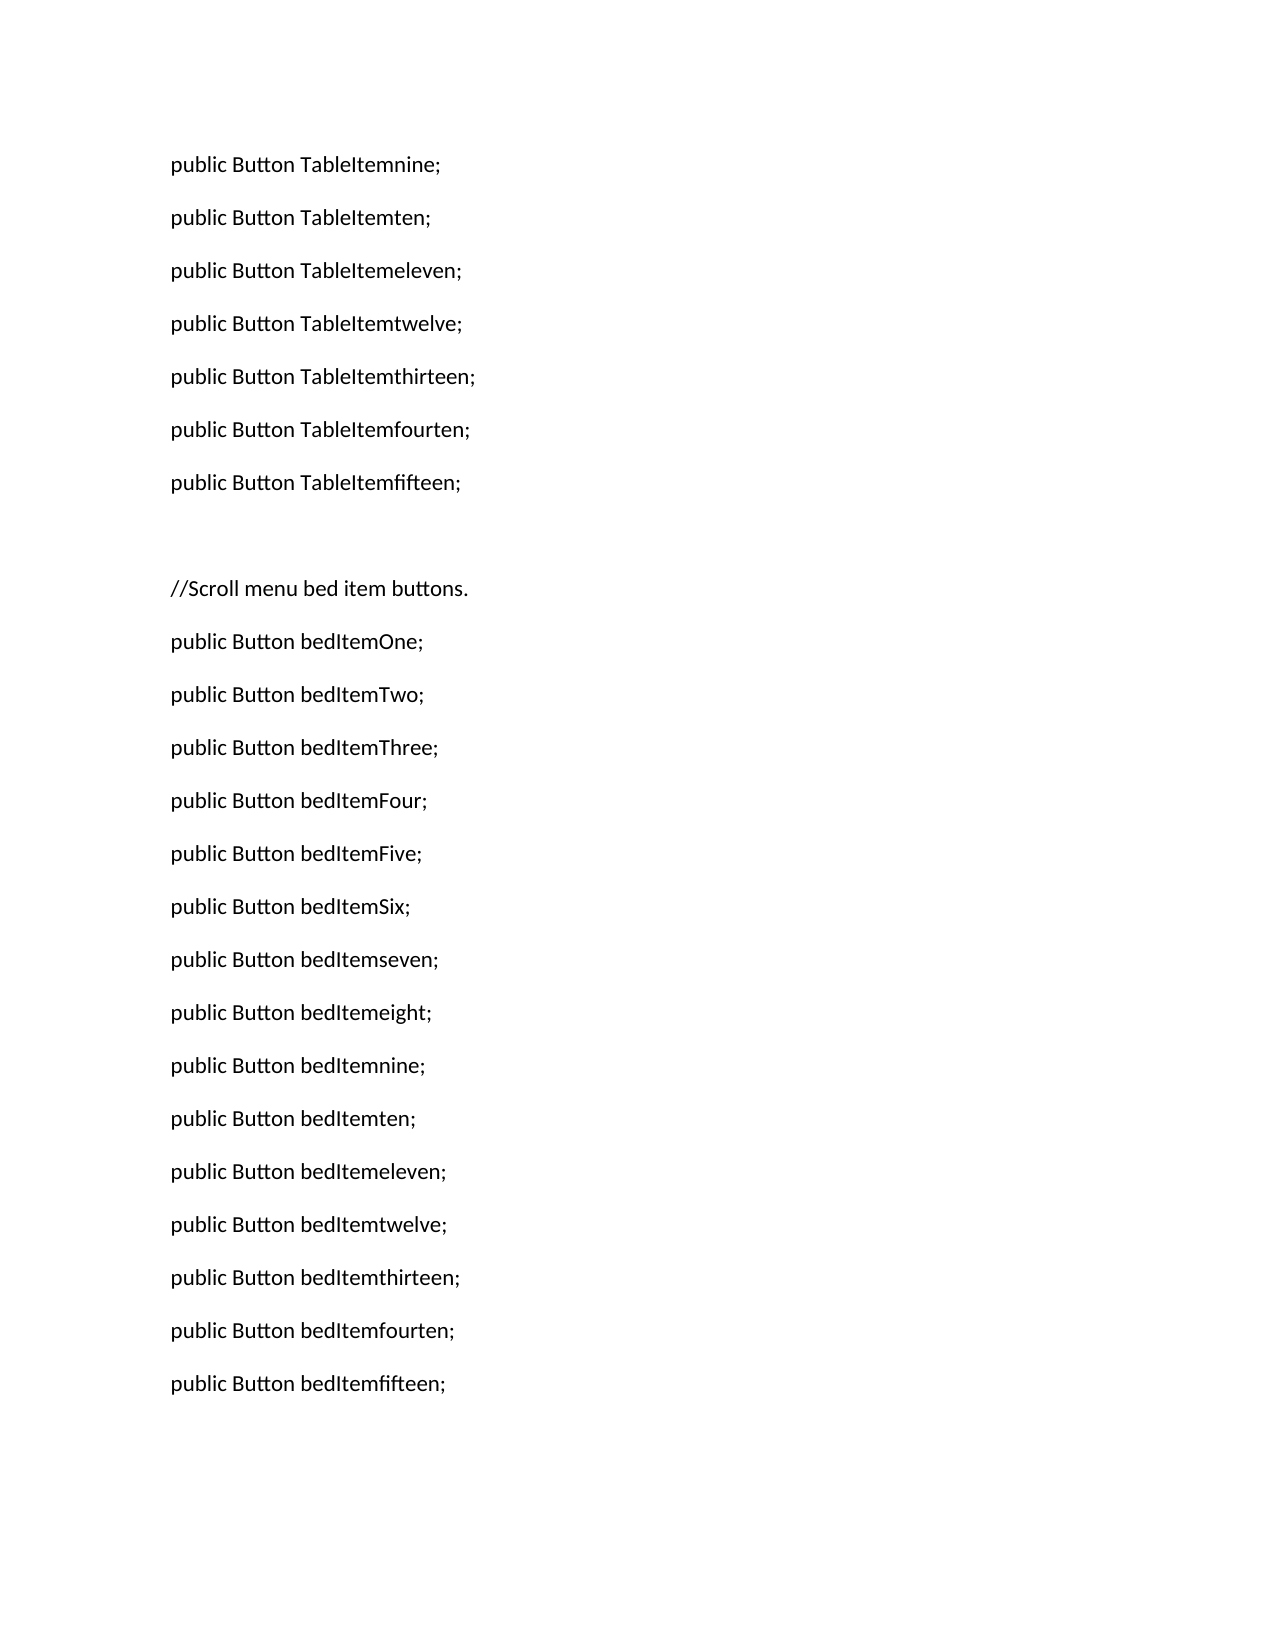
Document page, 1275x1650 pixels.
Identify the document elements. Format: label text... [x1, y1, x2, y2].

text public Button bedItemseven; [150, 945, 1125, 973]
text public Button TableItemnine; [150, 150, 1125, 178]
text public Button TableItemten; [150, 203, 1125, 231]
text public Button bedItemfourten; [150, 1316, 1125, 1344]
text public Button TableItemthirteen; [150, 362, 1125, 390]
text public Button bedItemfifteen; [150, 1369, 1125, 1397]
text public Button bedItemeight; [150, 998, 1125, 1026]
text public Button TableItemeleven; [150, 256, 1125, 284]
text public Button bedItemten; [150, 1104, 1125, 1132]
text public Button bedItemthirteen; [150, 1263, 1125, 1291]
text public Button bedItemnine; [150, 1051, 1125, 1079]
text public Button bedItemtwelve; [150, 1210, 1125, 1238]
text public Button bedItemSix; [150, 892, 1125, 920]
text public Button bedItemThree; [150, 733, 1125, 761]
text public Button TableItemfifteen; [150, 468, 1125, 496]
text public Button bedItemOne; [150, 627, 1125, 655]
text //Scroll menu bed item buttons. [150, 574, 1125, 602]
text public Button bedItemFour; [150, 786, 1125, 814]
text public Button bedItemeleven; [150, 1157, 1125, 1185]
text public Button TableItemtwelve; [150, 309, 1125, 337]
text public Button bedItemTwo; [150, 680, 1125, 708]
text public Button TableItemfourten; [150, 415, 1125, 443]
text public Button bedItemFive; [150, 839, 1125, 867]
